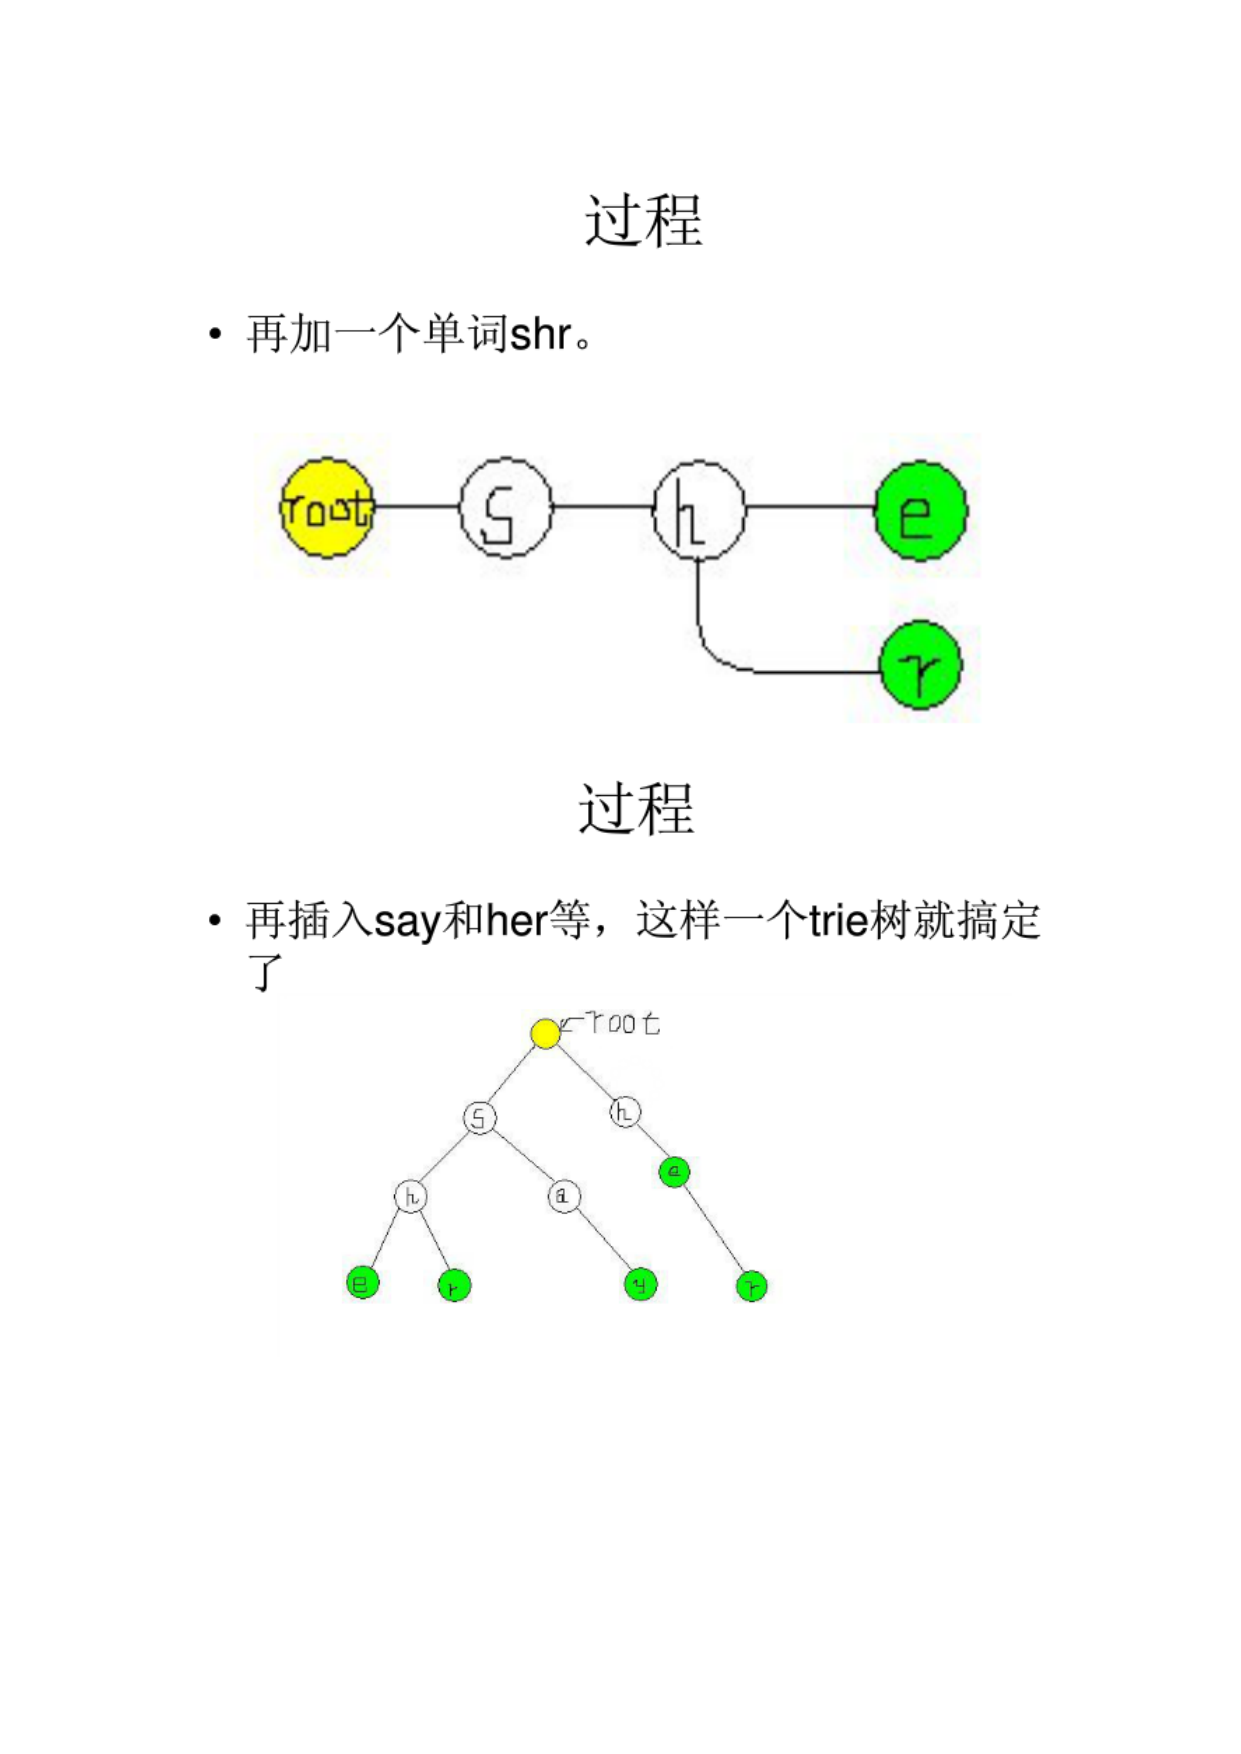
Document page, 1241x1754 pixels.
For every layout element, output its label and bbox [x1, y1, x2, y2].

picture [187, 747, 1053, 1357]
picture [187, 162, 1053, 736]
